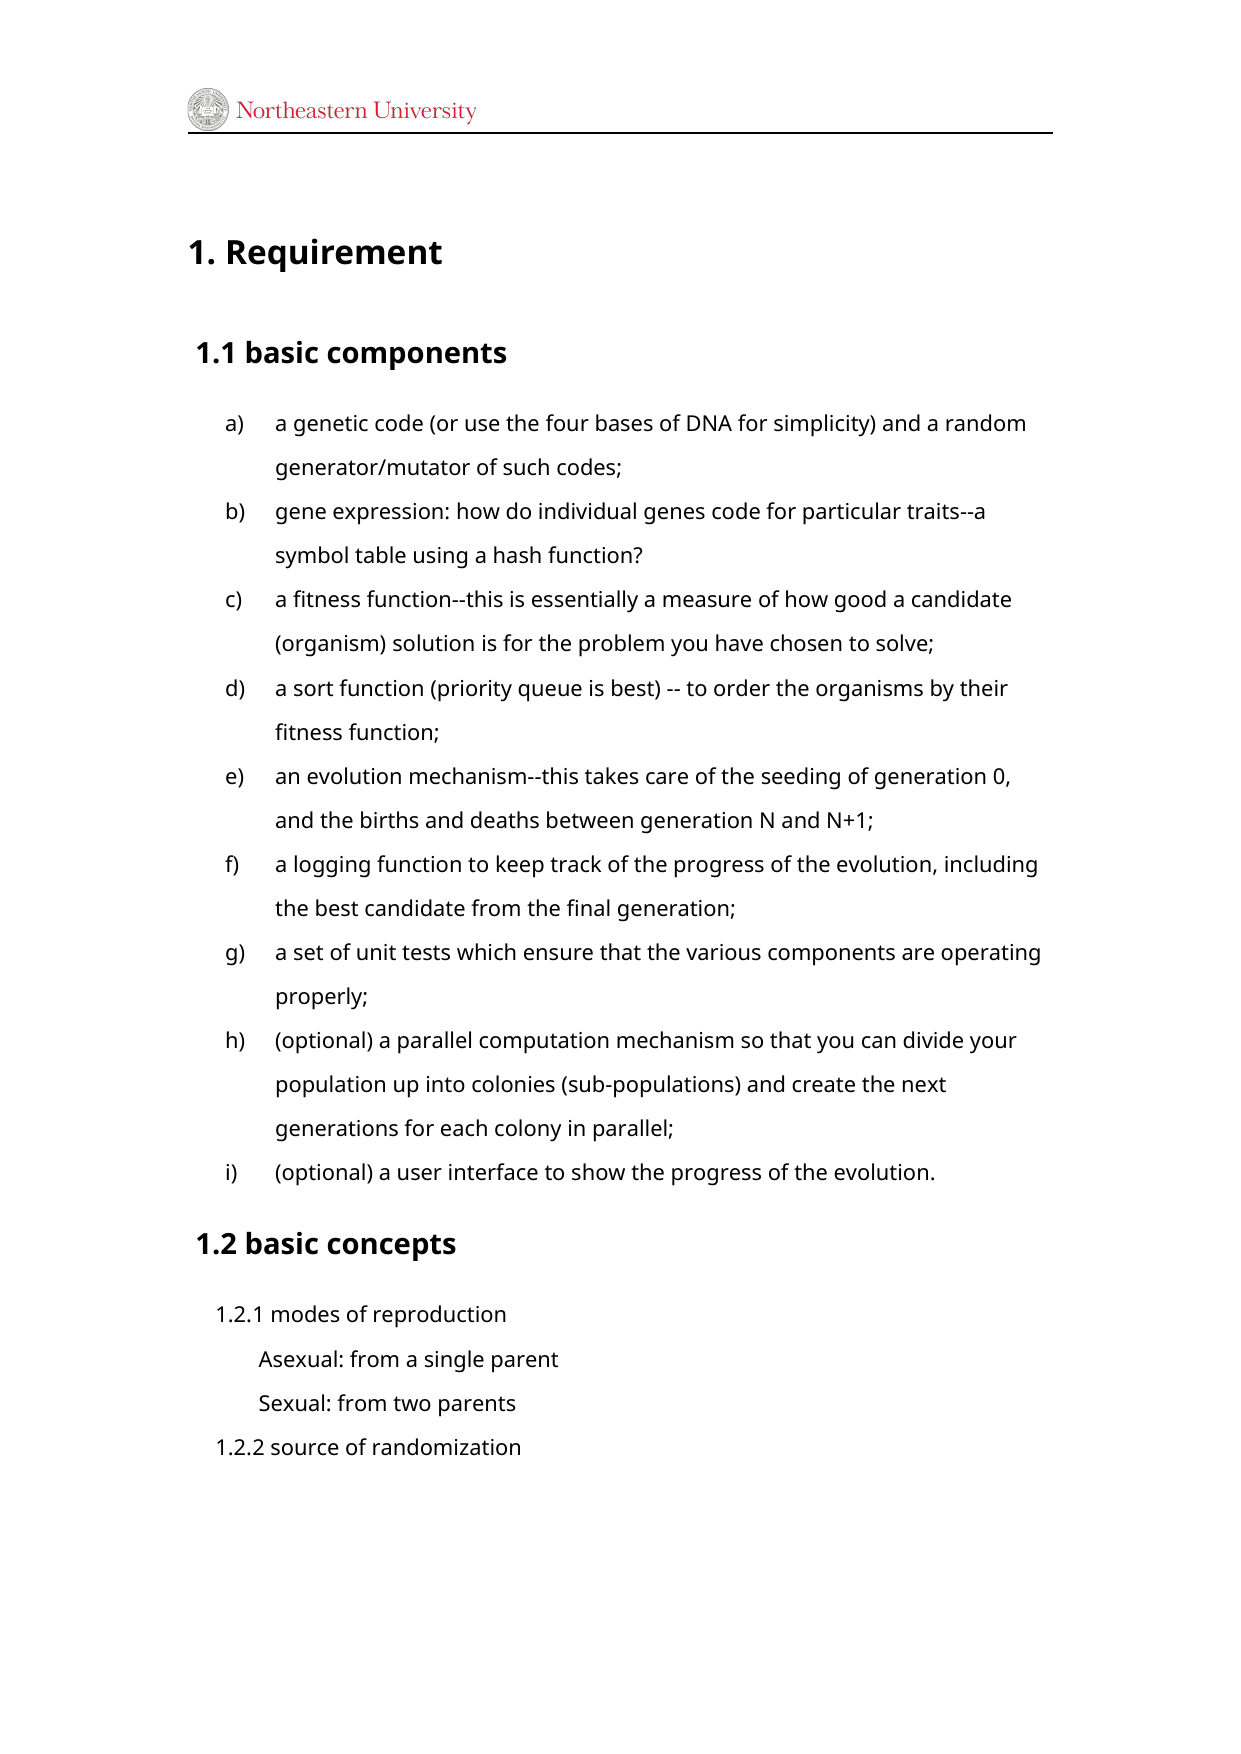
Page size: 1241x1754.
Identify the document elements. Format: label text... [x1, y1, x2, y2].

list gene expression: how do individual genes code for particular traits--a symbol table using a hash function? [225, 489, 1053, 577]
subtitle 1.1 basic components [187, 330, 1053, 374]
list Asexual: from a single parent [247, 1336, 1053, 1381]
text 1.2.1 modes of reproduction [209, 1292, 1053, 1336]
list a sort function (priority queue is best) -- to order the organisms by their fitness function; [225, 665, 1053, 753]
picture [187, 88, 477, 131]
list an evolution mechanism--this takes care of the seeding of generation 0, and the births and deaths between generation N and N+1; [225, 753, 1053, 842]
list (optional) a user interface to show the progress of the evolution. [225, 1150, 1053, 1194]
list a fitness function--this is essentially a measure of how good a candidate (organism) solution is for the problem you have chosen to solve; [225, 577, 1053, 665]
subtitle 1.2 basic concepts [187, 1221, 1053, 1265]
subtitle Requirement [187, 207, 1053, 296]
list a genetic code (or use the four bases of DNA for simplicity) and a random generator/mutator of such codes; [225, 401, 1053, 489]
list a logging function to keep track of the progress of the evolution, including the best candidate from the final generation; [225, 842, 1053, 930]
text 1.2.2 source of randomization [209, 1424, 1053, 1469]
list Sexual: from two parents [247, 1381, 1053, 1424]
list (optional) a parallel computation mechanism so that you can divide your population up into colonies (sub-populations) and create the next generations for each colony in parallel; [225, 1018, 1053, 1150]
list a set of unit tests which ensure that the various components are operating properly; [225, 930, 1053, 1018]
